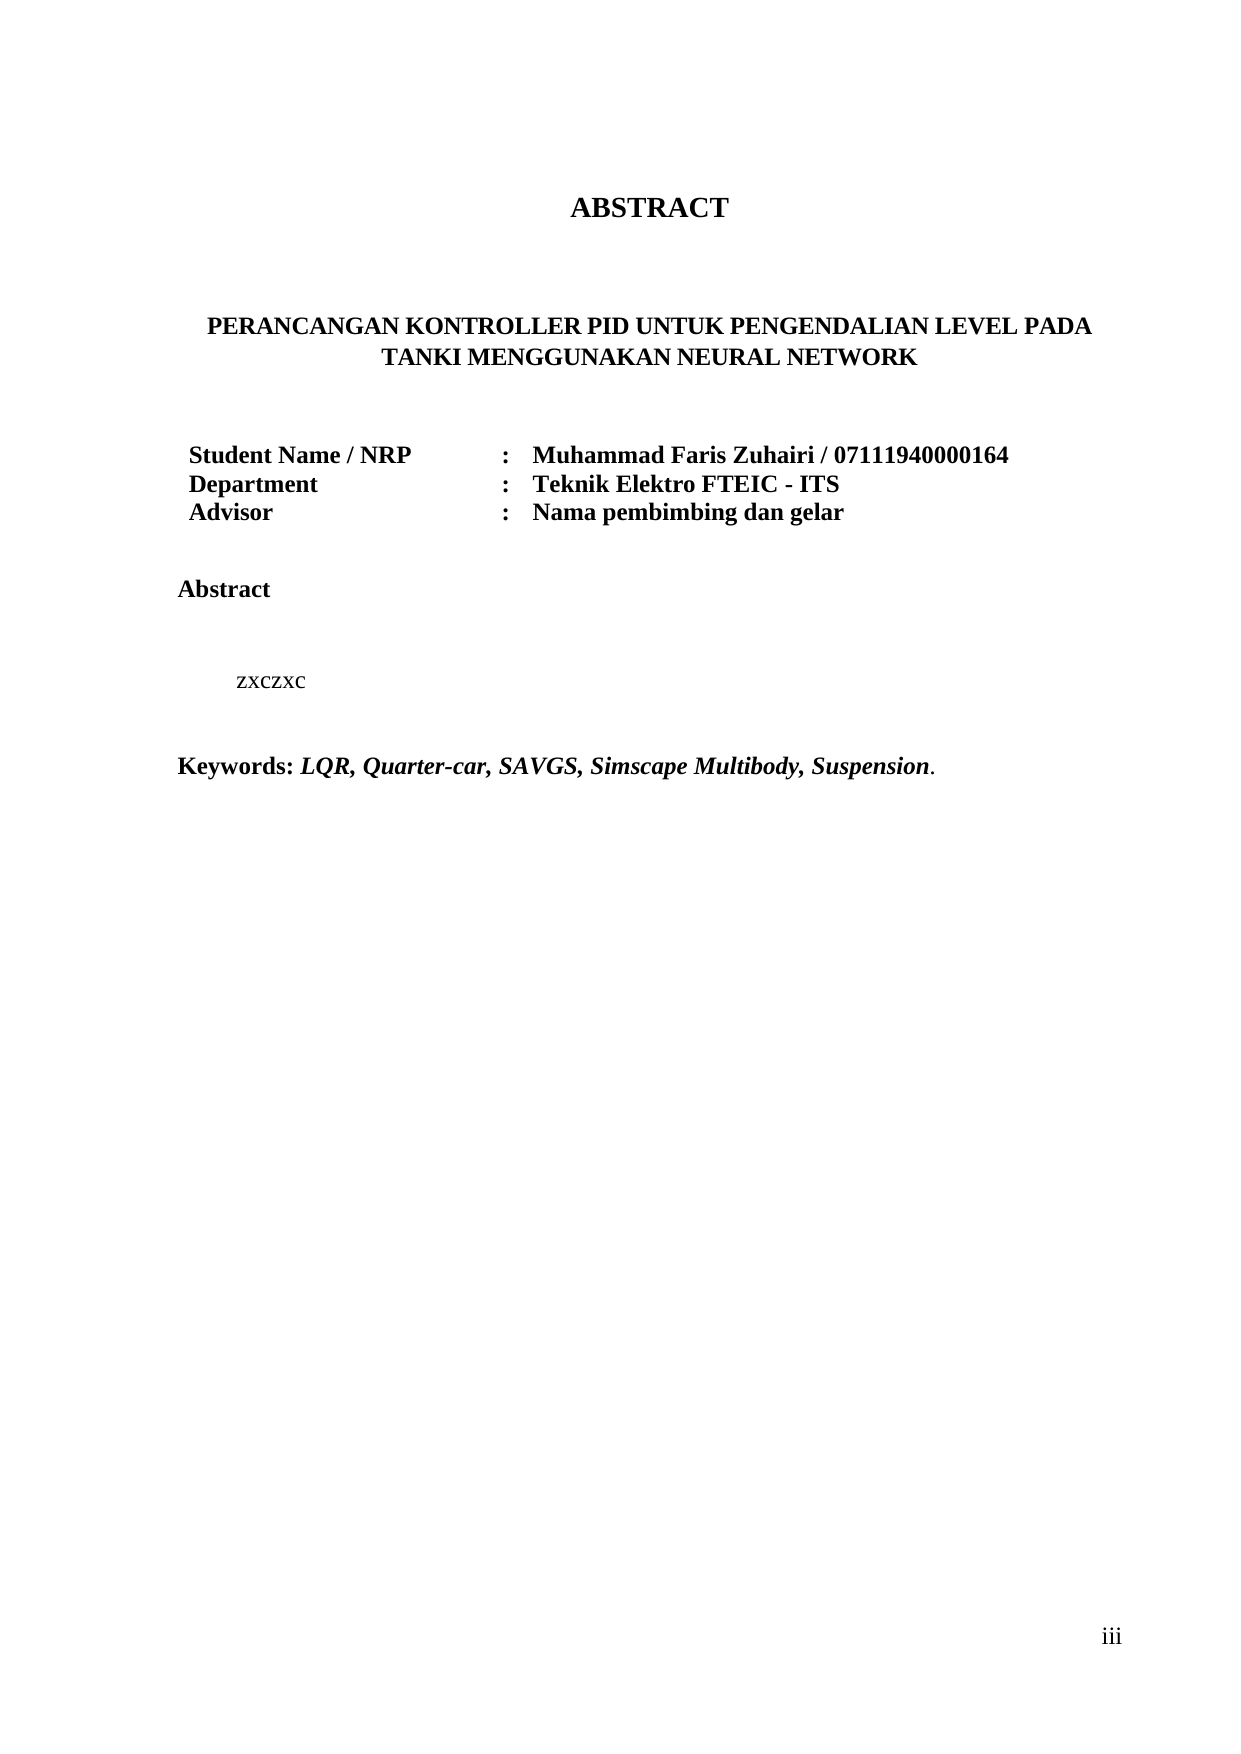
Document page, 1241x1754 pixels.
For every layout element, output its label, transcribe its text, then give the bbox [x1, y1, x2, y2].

table_header Muhammad Faris Zuhairi / 07111940000164 [521, 440, 1122, 469]
table_header Student Name / NRP [177, 440, 490, 469]
table_cell Department [177, 469, 490, 497]
table_cell : [490, 469, 521, 497]
table_cell Advisor [177, 498, 490, 526]
text zxczxc [177, 665, 1122, 693]
table_cell Teknik Elektro FTEIC - ITS [521, 469, 1122, 497]
subtitle ABSTRACT [177, 190, 1122, 223]
table_cell Nama pembimbing dan gelar [521, 498, 1122, 526]
table_cell : [490, 498, 521, 526]
text Keywords: LQR, Quarter-car, SAVGS, Simscape Multibody, Suspension. [177, 751, 1122, 780]
text PERANCANGAN KONTROLLER PID UNTUK PENGENDALIAN LEVEL PADA TANKI MENGGUNAKAN NEURAL NETWORK [177, 311, 1122, 371]
table_header : [490, 440, 521, 469]
text Abstract [177, 574, 1122, 603]
